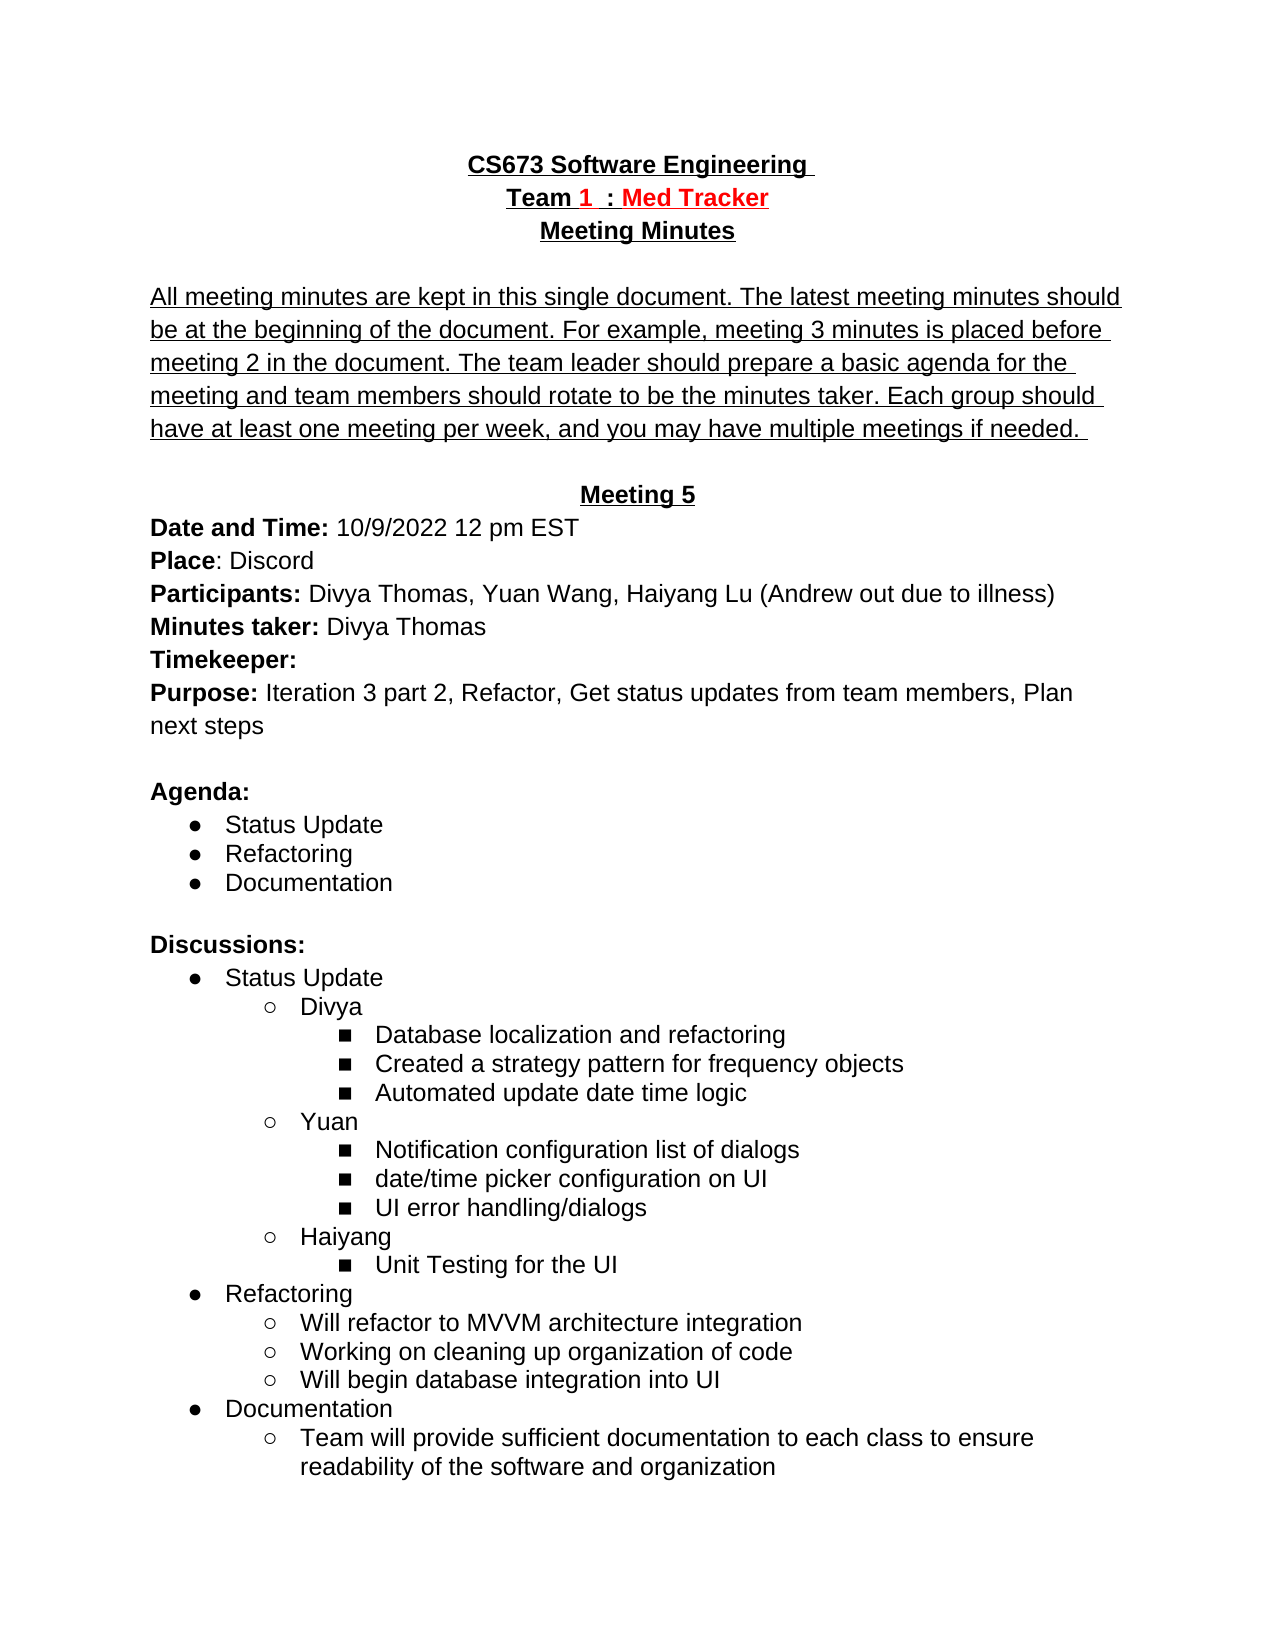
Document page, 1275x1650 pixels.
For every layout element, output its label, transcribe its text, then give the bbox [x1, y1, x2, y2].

list Refactoring [187, 1279, 1125, 1308]
list Created a strategy pattern for frequency objects [337, 1049, 1125, 1078]
list Database localization and refactoring [337, 1020, 1125, 1049]
list Will begin database integration into UI [262, 1365, 1125, 1394]
list Documentation [187, 1394, 1125, 1423]
list date/time picker configuration on UI [337, 1164, 1125, 1193]
list Haiyang [262, 1221, 1125, 1250]
list Unit Testing for the UI [337, 1250, 1125, 1279]
list Notification configuration list of dialogs [337, 1135, 1125, 1164]
list Yuan [262, 1106, 1125, 1135]
list Will refactor to MVVM architecture integration [262, 1308, 1125, 1336]
text Discussions: [150, 930, 1125, 958]
text Timekeeper: [150, 645, 1125, 674]
text Minutes taker: Divya Thomas [150, 612, 1125, 641]
list UI error handling/dialogs [337, 1193, 1125, 1221]
list Status Update [187, 963, 1125, 991]
text CS673 Software Engineering [150, 150, 1125, 179]
text Meeting 5 [150, 480, 1125, 509]
list Documentation [187, 868, 1125, 897]
text Agenda: [150, 777, 1125, 806]
text Participants: Divya Thomas, Yuan Wang, Haiyang Lu (Andrew out due to illness) [150, 579, 1125, 608]
list Refactoring [187, 839, 1125, 868]
list Automated update date time logic [337, 1078, 1125, 1106]
list Team will provide sufficient documentation to each class to ensure readability of the software and organization [262, 1423, 1125, 1480]
list Divya [262, 991, 1125, 1020]
list Working on cleaning up organization of code [262, 1336, 1125, 1365]
text Date and Time: 10/9/2022 12 pm EST [150, 513, 1125, 542]
list Status Update [187, 810, 1125, 839]
text Place: Discord [150, 546, 1125, 575]
text Team 1 : Med Tracker [150, 183, 1125, 212]
text All meeting minutes are kept in this single document. The latest meeting minutes should be at the beginning of the document. For example, meeting 3 minutes is placed before meeting 2 in the document. The team leader should prepare a basic agenda for the meeting and team members should rotate to be the minutes taker. Each group should have at least one meeting per week, and you may have multiple meetings if needed. [150, 282, 1125, 443]
text Meeting Minutes [150, 216, 1125, 245]
text Purpose: Iteration 3 part 2, Refactor, Get status updates from team members, Plan next steps [150, 678, 1125, 740]
